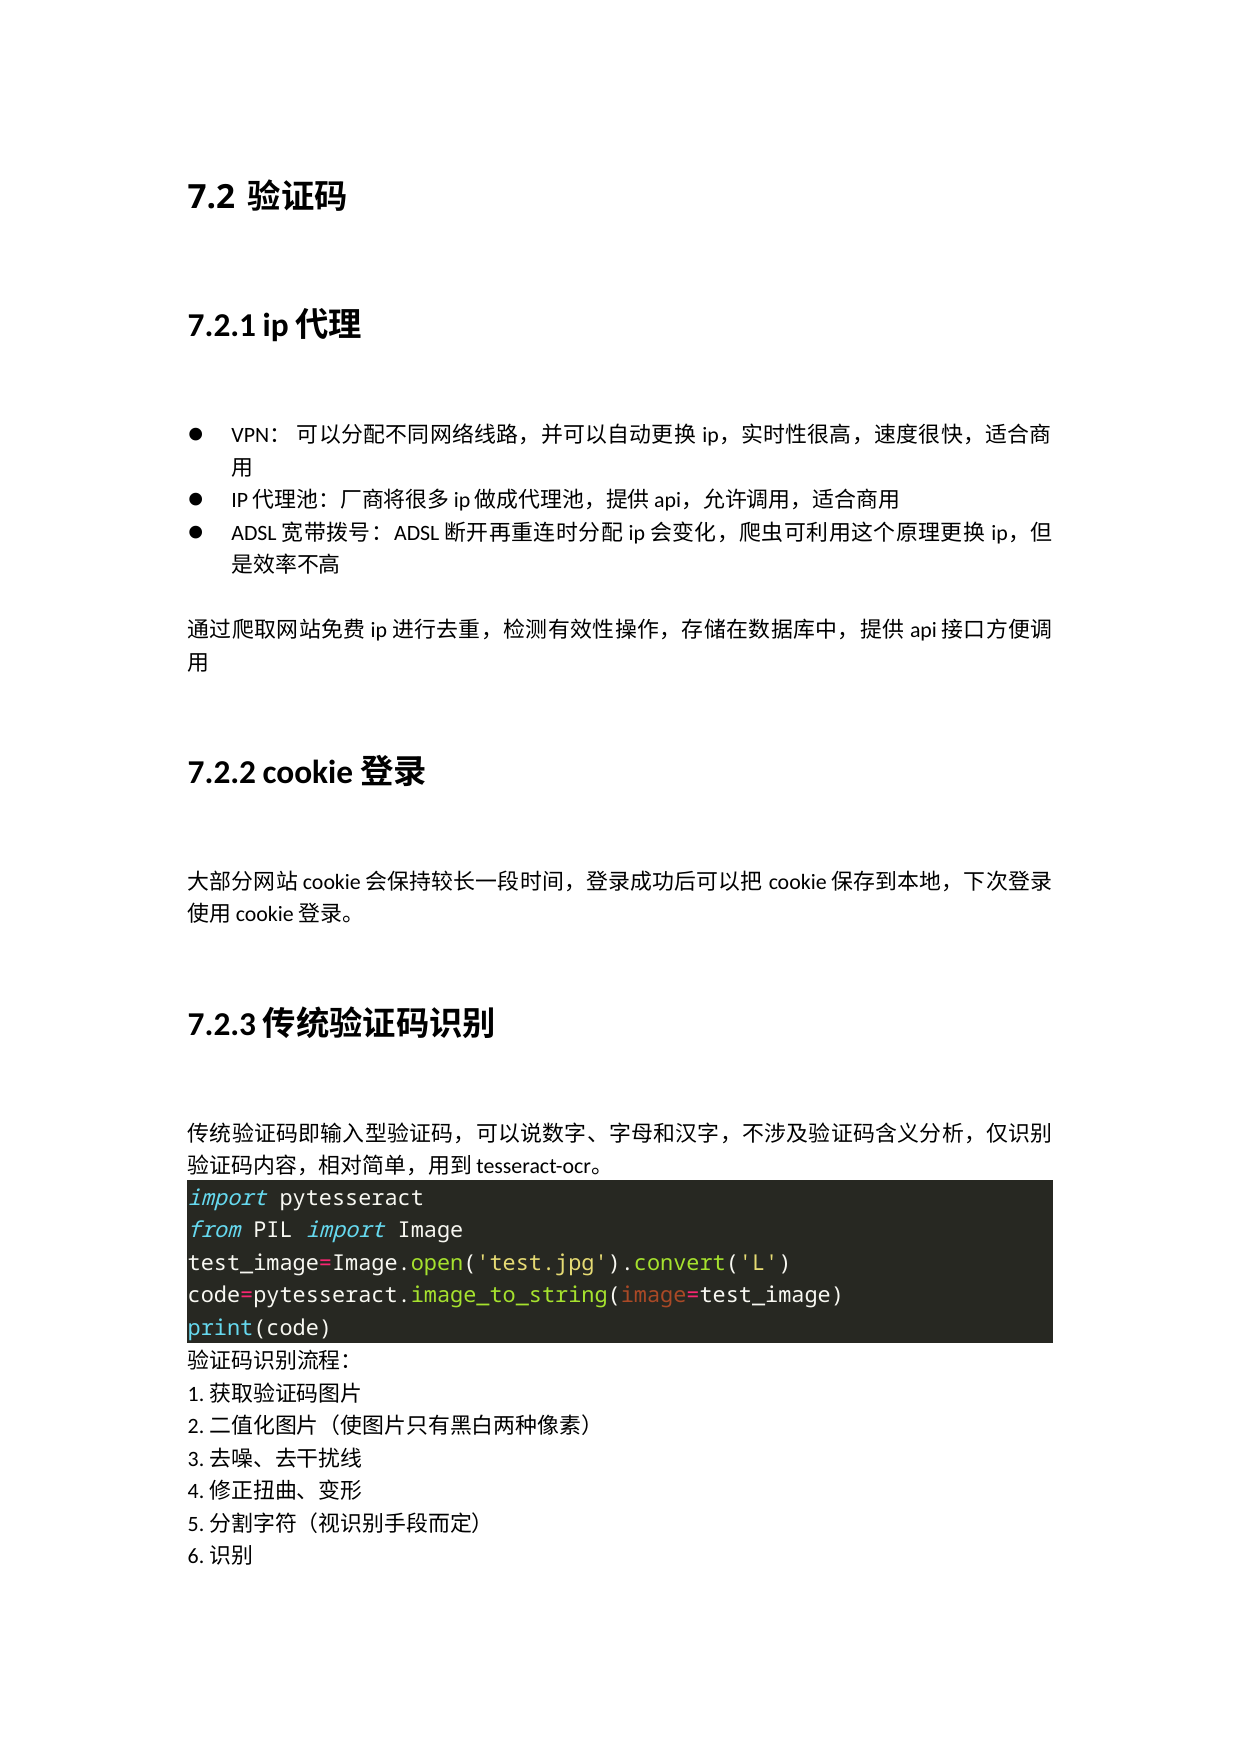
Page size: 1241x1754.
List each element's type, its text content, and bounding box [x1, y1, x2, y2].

text 验证码识别流程： [187, 1343, 1053, 1375]
subtitle 验证码 [187, 162, 1053, 227]
list VPN： 可以分配不同网络线路，并可以自动更换ip，实时性很高，速度很快，适合商用 [187, 417, 1053, 482]
text 大部分网站cookie会保持较长一段时间，登录成功后可以把cookie保存到本地，下次登录使用cookie登录。 [187, 863, 1053, 928]
text 通过爬取网站免费ip进行去重，检测有效性操作，存储在数据库中，提供api接口方便调用 [187, 612, 1053, 677]
text 1. 获取验证码图片 2. 二值化图片（使图片只有黑白两种像素） 3. 去噪、去干扰线 4. 修正扭曲、变形 5. 分割字符（视识别手段而定） 6. 识别 [187, 1375, 1053, 1570]
subtitle 传统验证码识别 [187, 988, 1053, 1053]
subtitle ip代理 [187, 289, 1053, 354]
text import pytesseract from PIL import Image test_image=Image.open('test.jpg').convert('L') code=pytesseract.image_to_string(image=test_image) print(code) [187, 1180, 1053, 1343]
list IP代理池：厂商将很多ip做成代理池，提供api，允许调用，适合商用 [187, 482, 1053, 514]
text 传统验证码即输入型验证码，可以说数字、字母和汉字，不涉及验证码含义分析，仅识别验证码内容，相对简单，用到tesseract-ocr。 [187, 1115, 1053, 1180]
subtitle cookie登录 [187, 736, 1053, 801]
list ADSL宽带拨号：ADSL断开再重连时分配ip会变化，爬虫可利用这个原理更换ip，但是效率不高 [187, 514, 1053, 579]
